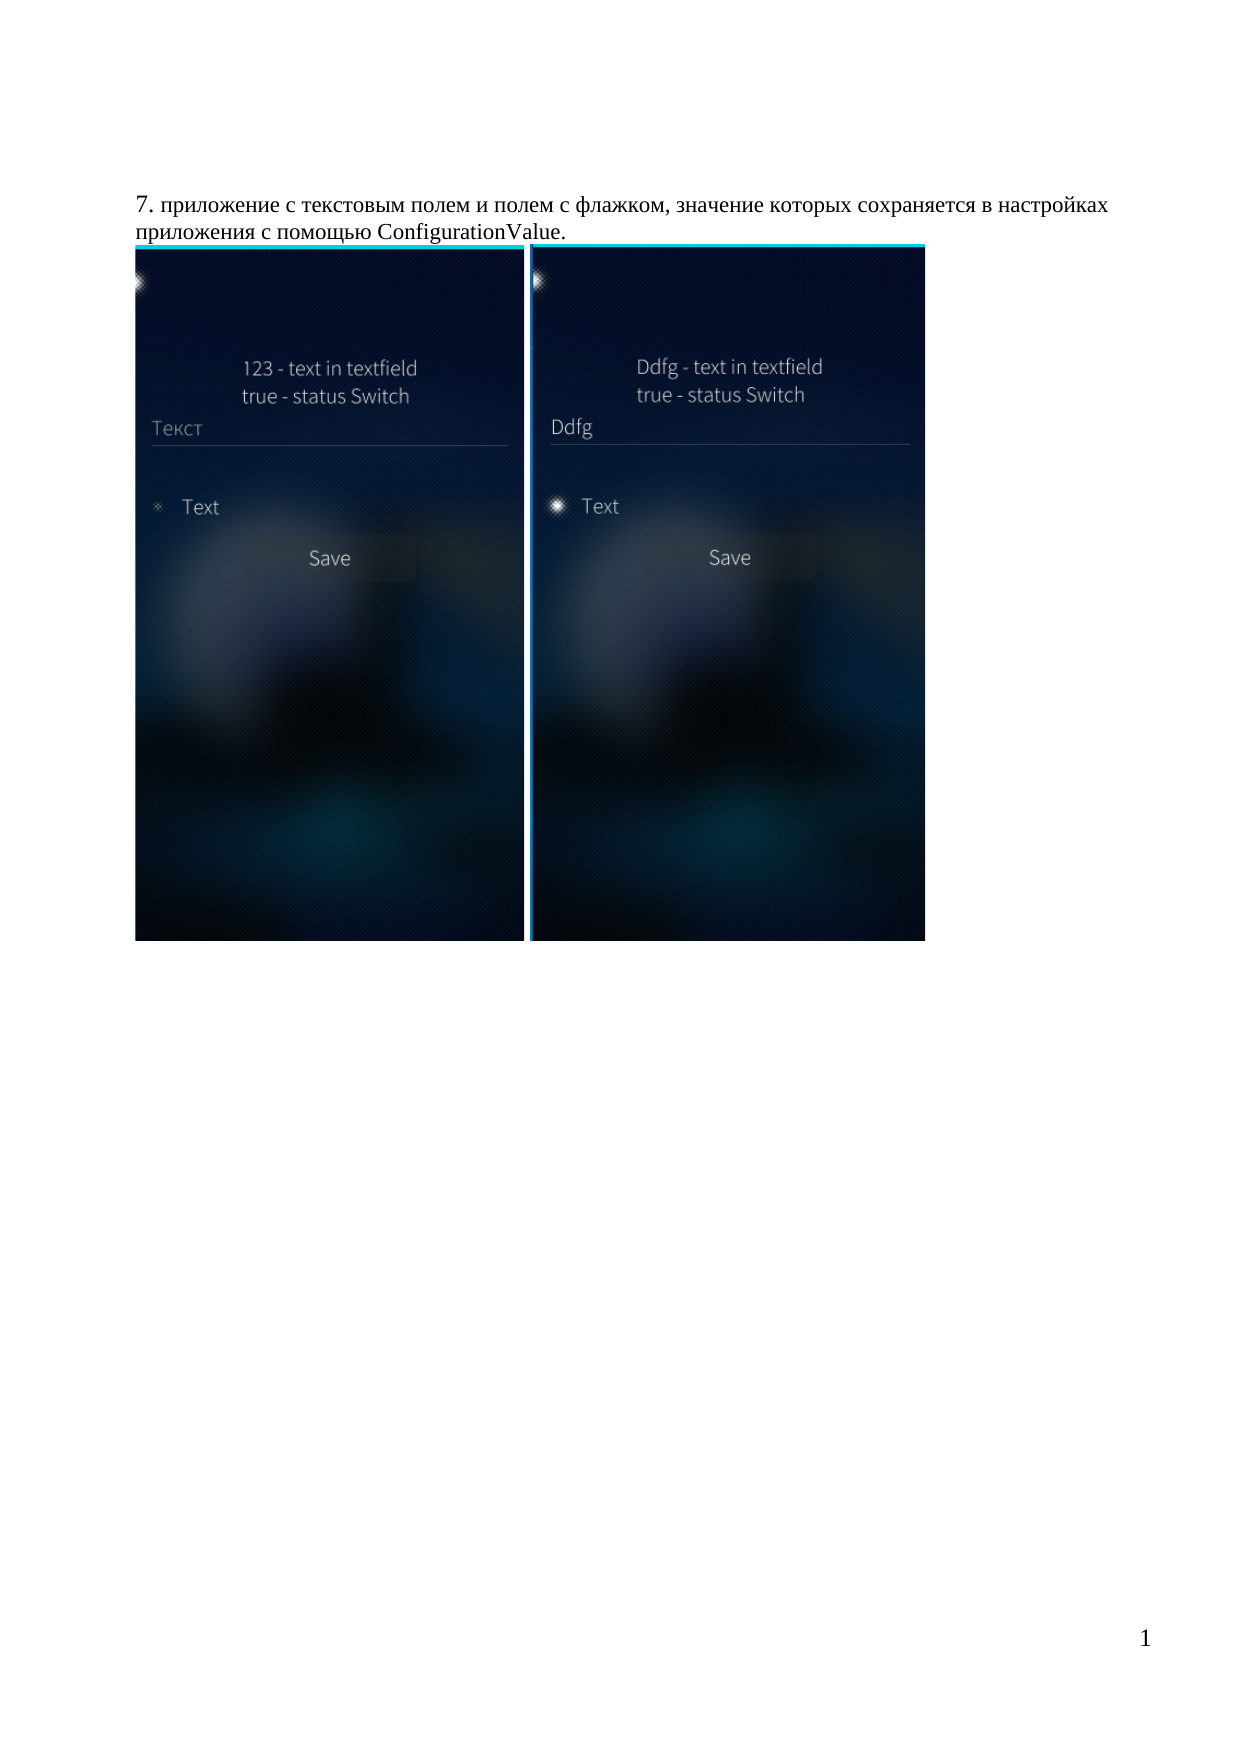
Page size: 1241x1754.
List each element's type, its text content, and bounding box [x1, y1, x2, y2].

text 7. приложение с текстовым полем и полем с флажком, значение которых сохраняется в настройках приложения с помощью ConfigurationValue. [135, 189, 1196, 244]
picture [530, 244, 926, 941]
picture [135, 251, 525, 941]
